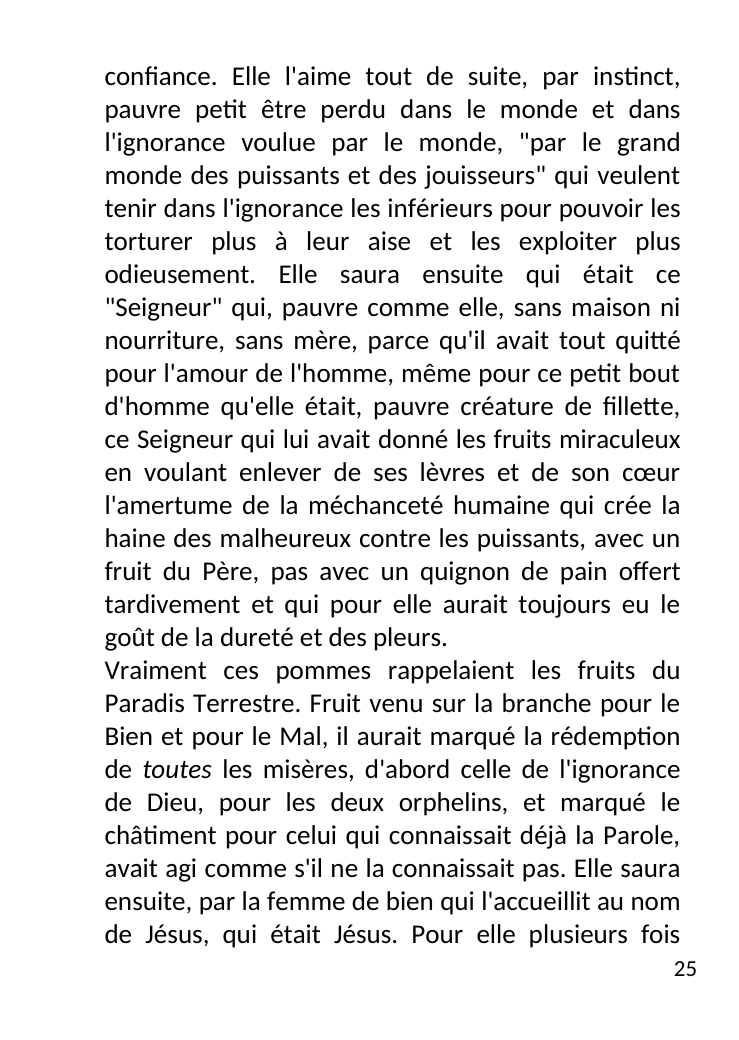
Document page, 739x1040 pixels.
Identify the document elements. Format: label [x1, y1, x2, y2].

text [104, 59, 681, 653]
text [104, 653, 681, 951]
